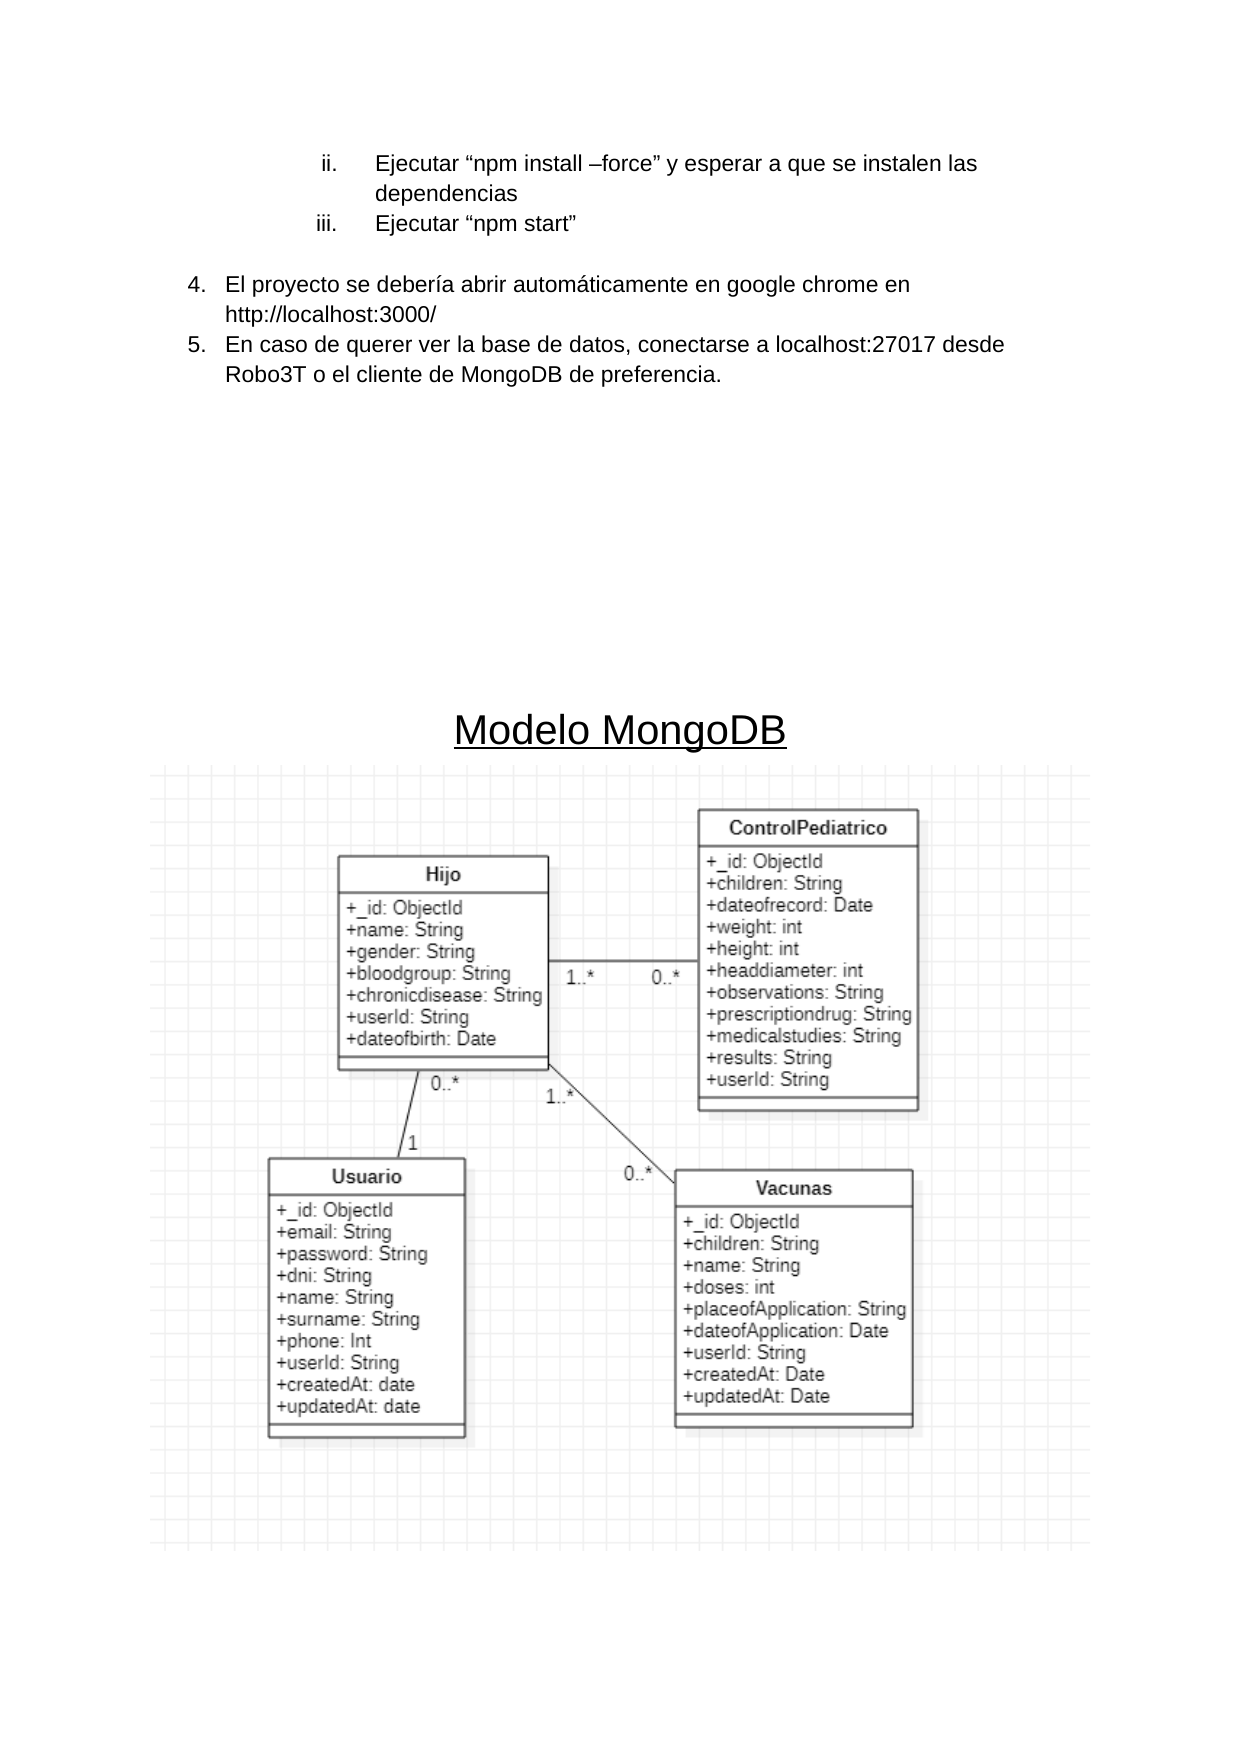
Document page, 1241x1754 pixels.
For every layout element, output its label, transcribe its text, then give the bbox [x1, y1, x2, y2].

list Ejecutar “npm install –force” y esperar a que se instalen las dependencias [337, 150, 1090, 207]
subtitle Modelo MongoDB [150, 705, 1090, 753]
picture [150, 765, 1091, 1551]
list Ejecutar “npm start” [337, 210, 1090, 237]
list En caso de querer ver la base de datos, conectarse a localhost:27017 desde Robo3T o el cliente de MongoDB de preferencia. [187, 331, 1090, 388]
list El proyecto se debería abrir automáticamente en google chrome en http://localhost:3000/ [187, 271, 1090, 327]
